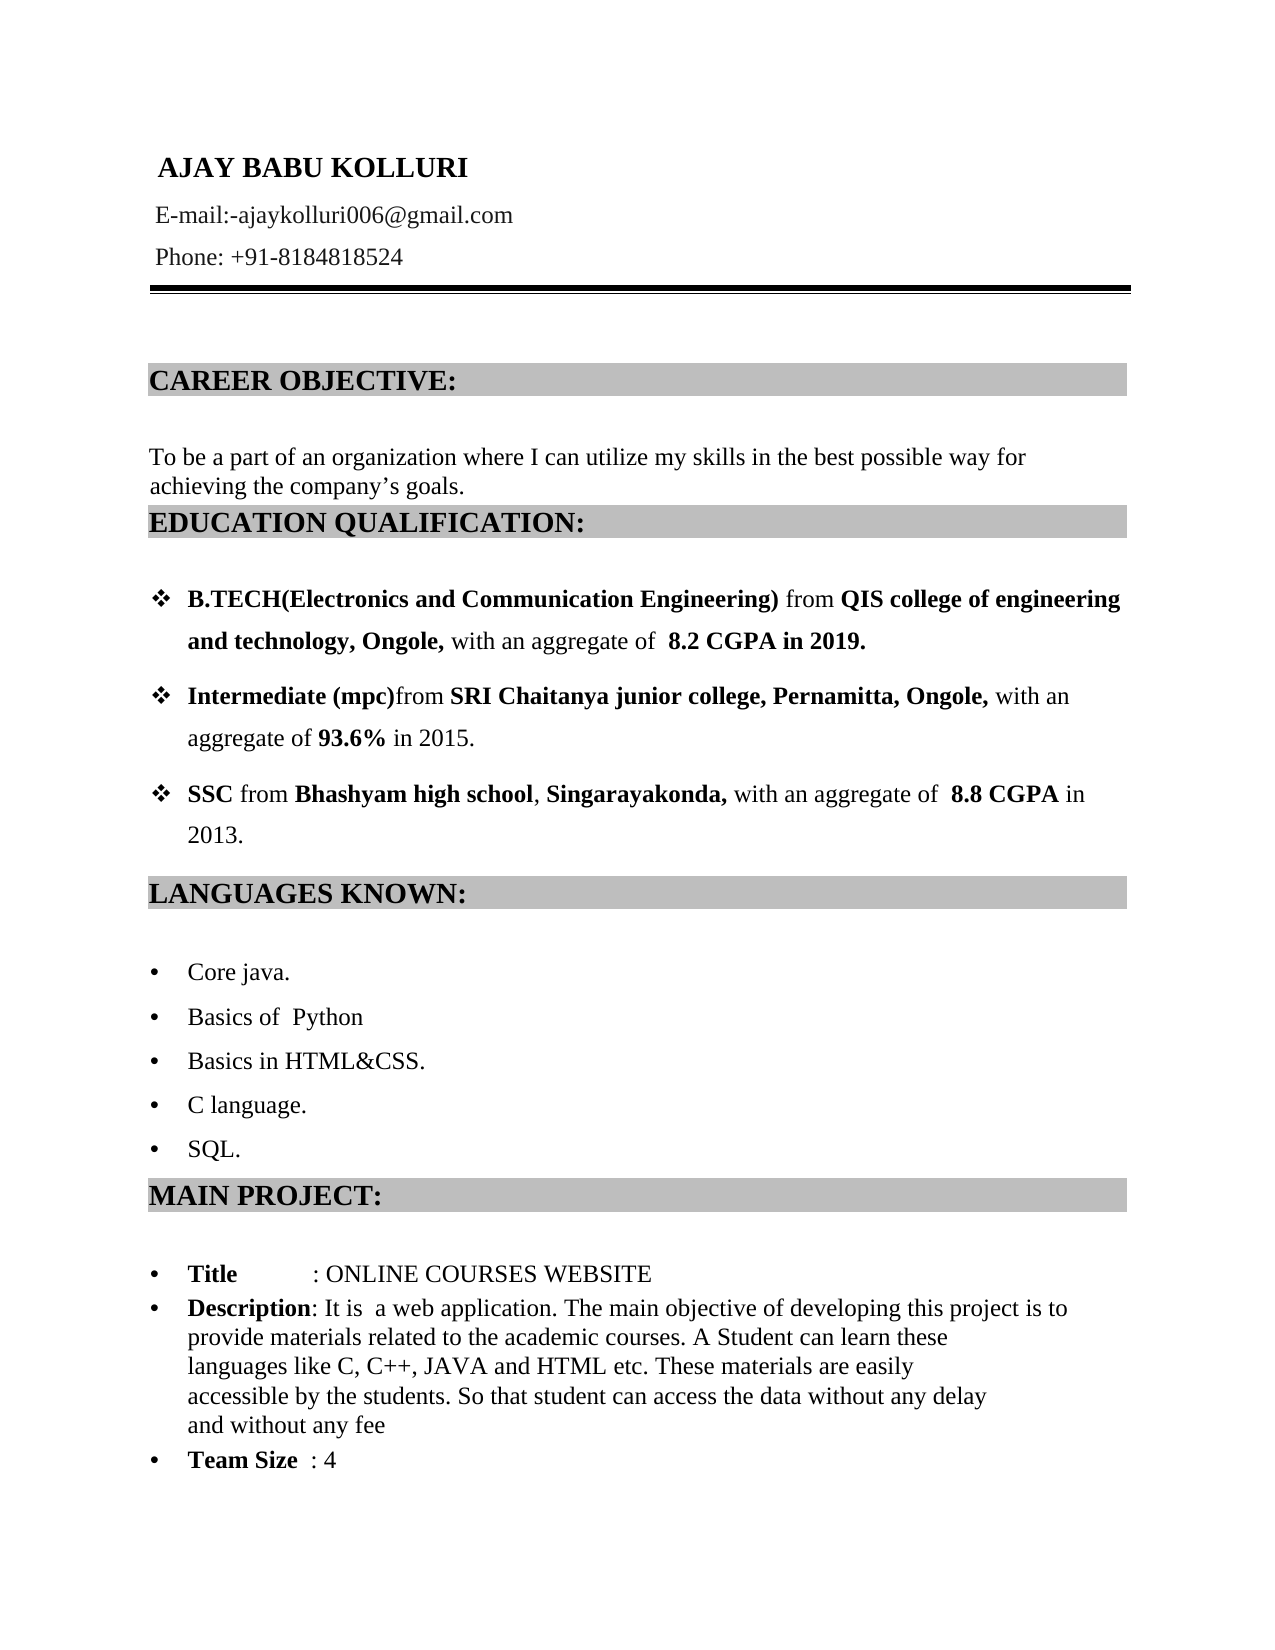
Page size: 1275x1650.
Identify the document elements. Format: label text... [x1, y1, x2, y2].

list Title : ONLINE COURSES WEBSITE [150, 1259, 1125, 1288]
list SQL. [150, 1134, 1125, 1163]
subtitle EDUCATION QUALIFICATION: [148, 505, 1127, 538]
list C language. [150, 1090, 1125, 1119]
list SSC from Bhashyam high school, Singarayakonda, with an aggregate of 8.8 CGPA in 2013. [150, 779, 1125, 849]
list Basics in HTML&CSS. [150, 1046, 1125, 1074]
list Team Size : 4 [150, 1446, 1125, 1474]
text AJAY BABU KOLLURI [150, 150, 1125, 184]
list B.TECH(Electronics and Communication Engineering) from QIS college of engineering and technology, Ongole, with an aggregate of 8.2 CGPA in 2019. [150, 584, 1125, 654]
subtitle LANGUAGES KNOWN: [148, 876, 1127, 909]
list Description: It is a web application. The main objective of developing this project is to provide materials related to the academic courses. A Student can learn these languages like C, C++, JAVA and HTML etc. These materials are easily accessible by the students. So that student can access the data without any delay and without any fee [150, 1293, 1125, 1439]
list Basics of Python [150, 1002, 1125, 1030]
list Intermediate (mpc)from SRI Chaitanya junior college, Pernamitta, Ongole, with an aggregate of 93.6% in 2015. [150, 681, 1125, 752]
text To be a part of an organization where I can utilize my skills in the best possible way for achieving the company’s goals. [148, 442, 1125, 500]
subtitle MAIN PROJECT: [148, 1178, 1127, 1212]
subtitle CAREER OBJECTIVE: [148, 363, 1127, 396]
list Core java. [150, 957, 1125, 986]
text Phone: +91-8184818524 [148, 242, 1127, 271]
text E-mail:-ajaykolluri006@gmail.com [148, 200, 1127, 229]
